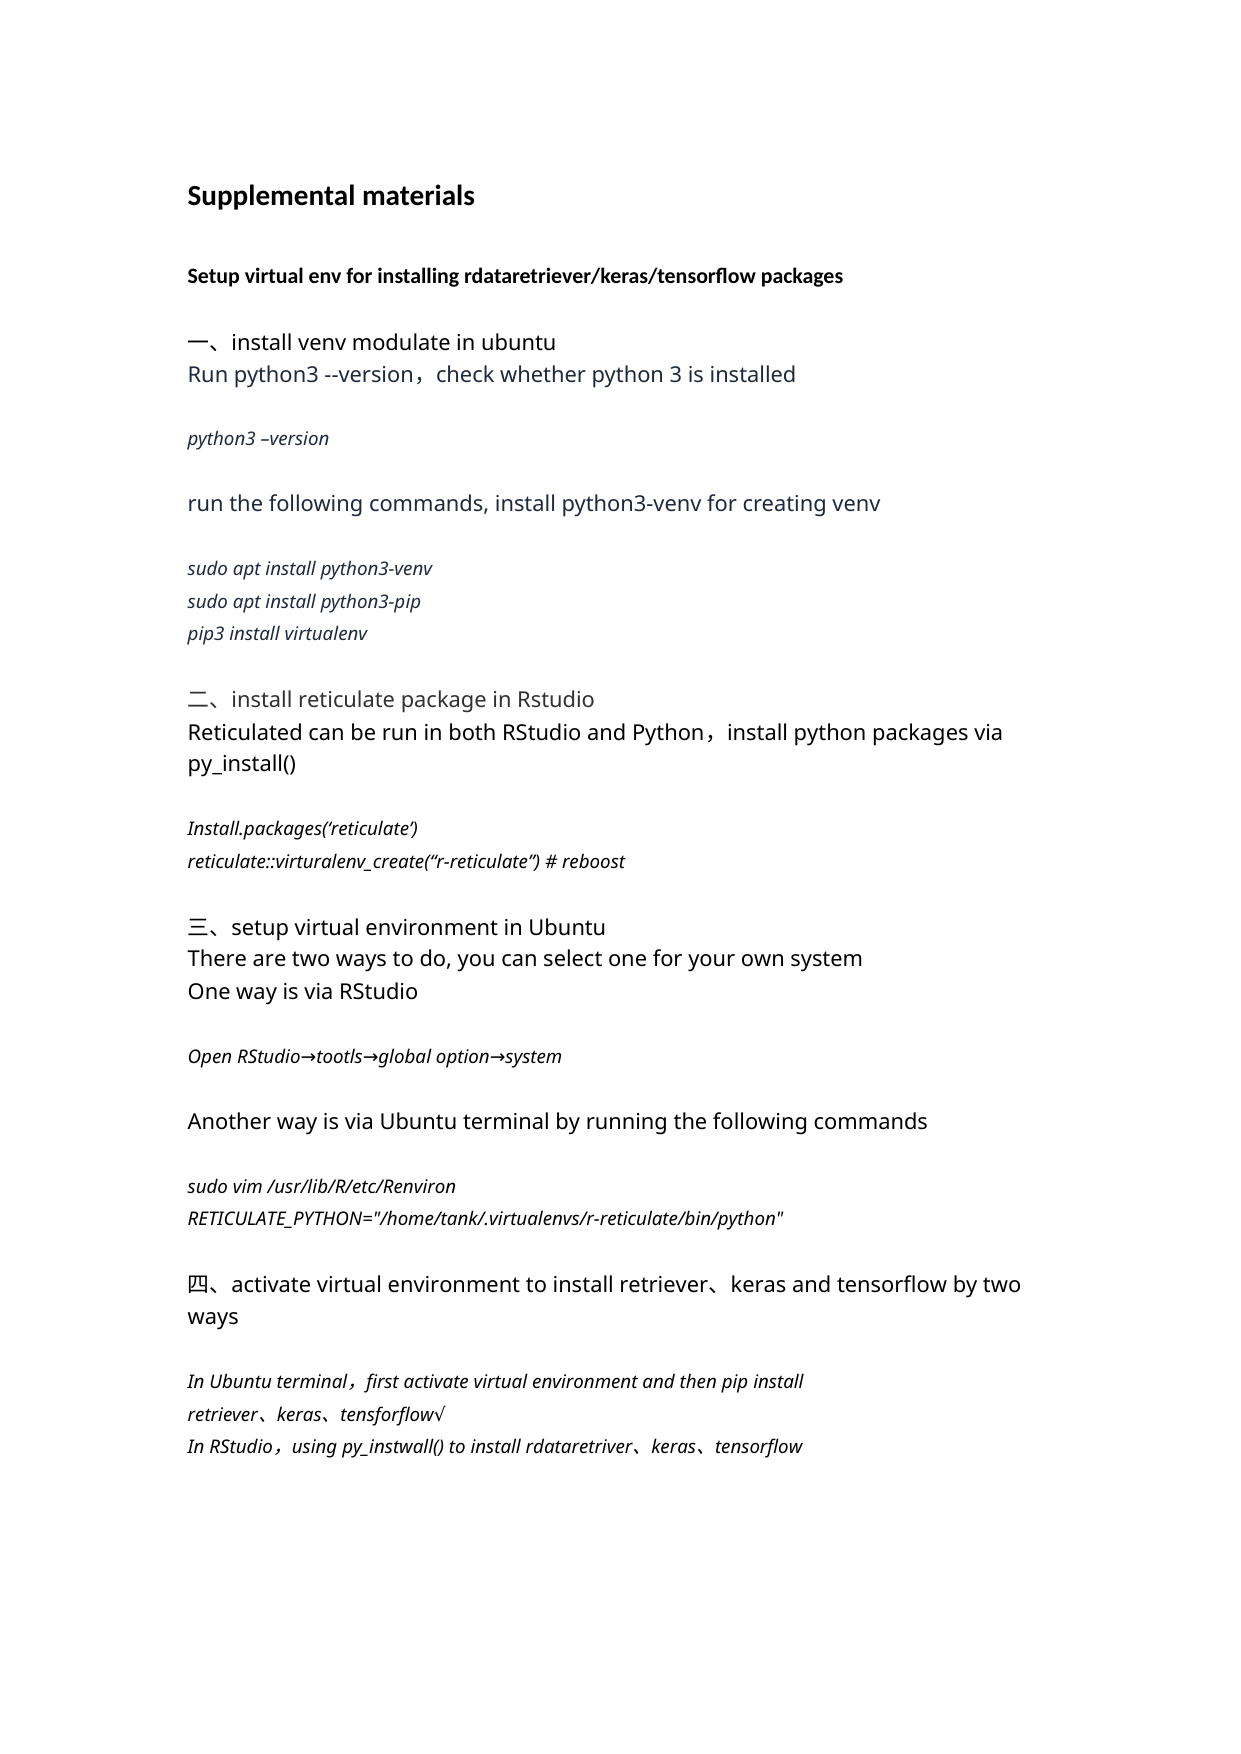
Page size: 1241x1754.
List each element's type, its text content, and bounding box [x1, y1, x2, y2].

text Supplemental materials [187, 162, 1053, 227]
text One way is via RStudio [187, 974, 1053, 1007]
text 三、setup virtual environment in Ubuntu [187, 909, 1053, 942]
text In RStudio，using py_instwall() to install rdataretriver、keras、tensorflow [187, 1429, 1053, 1462]
text 一、install venv modulate in ubuntu [187, 324, 1053, 357]
text Run python3 --version，check whether python 3 is installed [187, 357, 1053, 389]
text reticulate::virturalenv_create(“r-reticulate”) # reboost [187, 844, 1053, 877]
text sudo apt install python3-pip [187, 584, 1053, 617]
text 四、activate virtual environment to install retriever、keras and tensorflow by two ways [187, 1267, 1053, 1332]
text run the following commands, install python3-venv for creating venv [187, 487, 1053, 519]
text pip3 install virtualenv [187, 617, 1053, 649]
text Reticulated can be run in both RStudio and Python，install python packages via py_install() [187, 714, 1053, 779]
text RETICULATE_PYTHON="/home/tank/.virtualenvs/r-reticulate/bin/python" [187, 1202, 1053, 1234]
text There are two ways to do, you can select one for your own system [187, 942, 1053, 974]
text 二、install reticulate package in Rstudio [187, 682, 1053, 714]
text sudo vim /usr/lib/R/etc/Renviron [187, 1169, 1053, 1202]
text Another way is via Ubuntu terminal by running the following commands [187, 1104, 1053, 1137]
text sudo apt install python3-venv [187, 552, 1053, 584]
text python3 –version [187, 422, 1053, 454]
text In Ubuntu terminal，first activate virtual environment and then pip install retriever、keras、tensforflow√ [187, 1364, 1053, 1429]
text Setup virtual env for installing rdataretriever/keras/tensorflow packages [187, 259, 1053, 292]
text Install.packages(‘reticulate’) [187, 812, 1053, 844]
text Open RStudio→tootls→global option→system [187, 1039, 1053, 1072]
